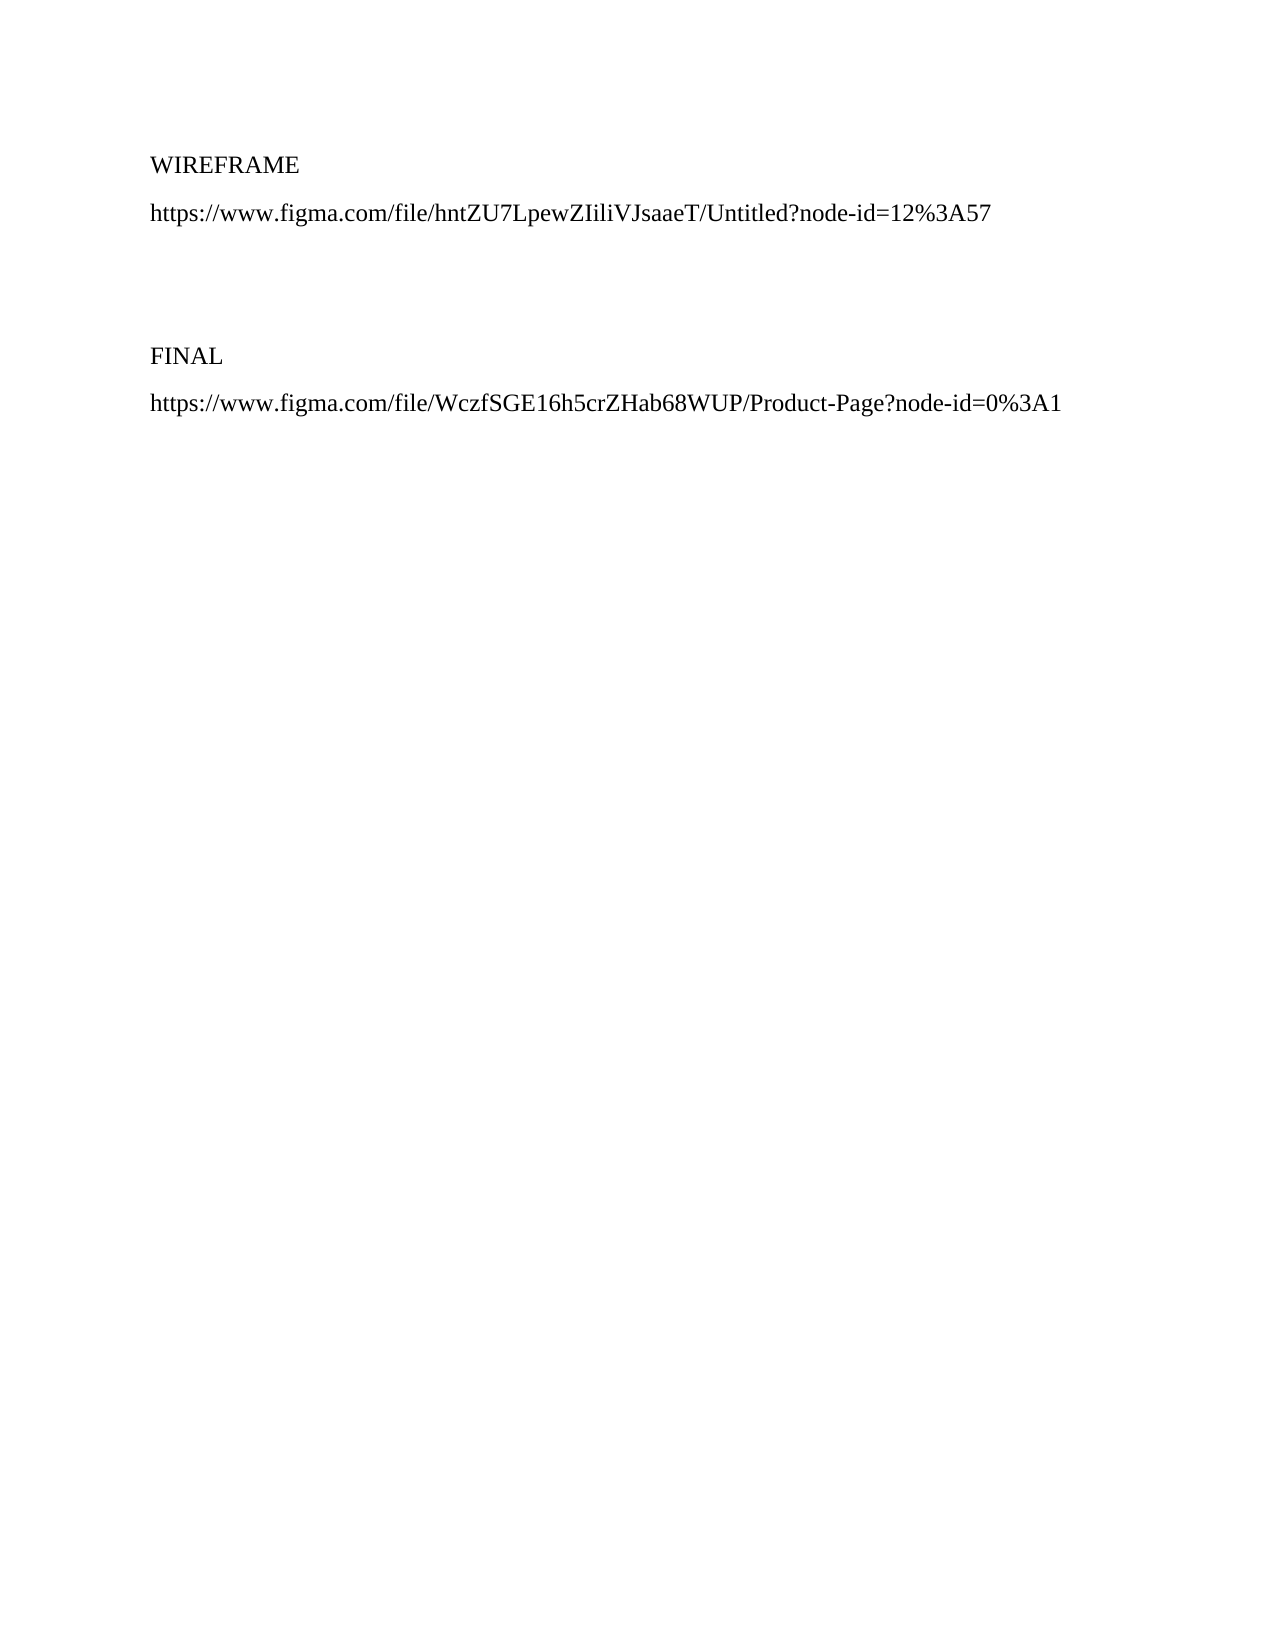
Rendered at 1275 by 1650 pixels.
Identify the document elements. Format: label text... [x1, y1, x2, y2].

text https://www.figma.com/file/hntZU7LpewZIiliVJsaaeT/Untitled?node-id=12%3A57 [150, 198, 1125, 226]
text WIREFRAME [150, 150, 1125, 179]
text https://www.figma.com/file/WczfSGE16h5crZHab68WUP/Product-Page?node-id=0%3A1 [150, 388, 1125, 417]
text FINAL [150, 341, 1125, 369]
